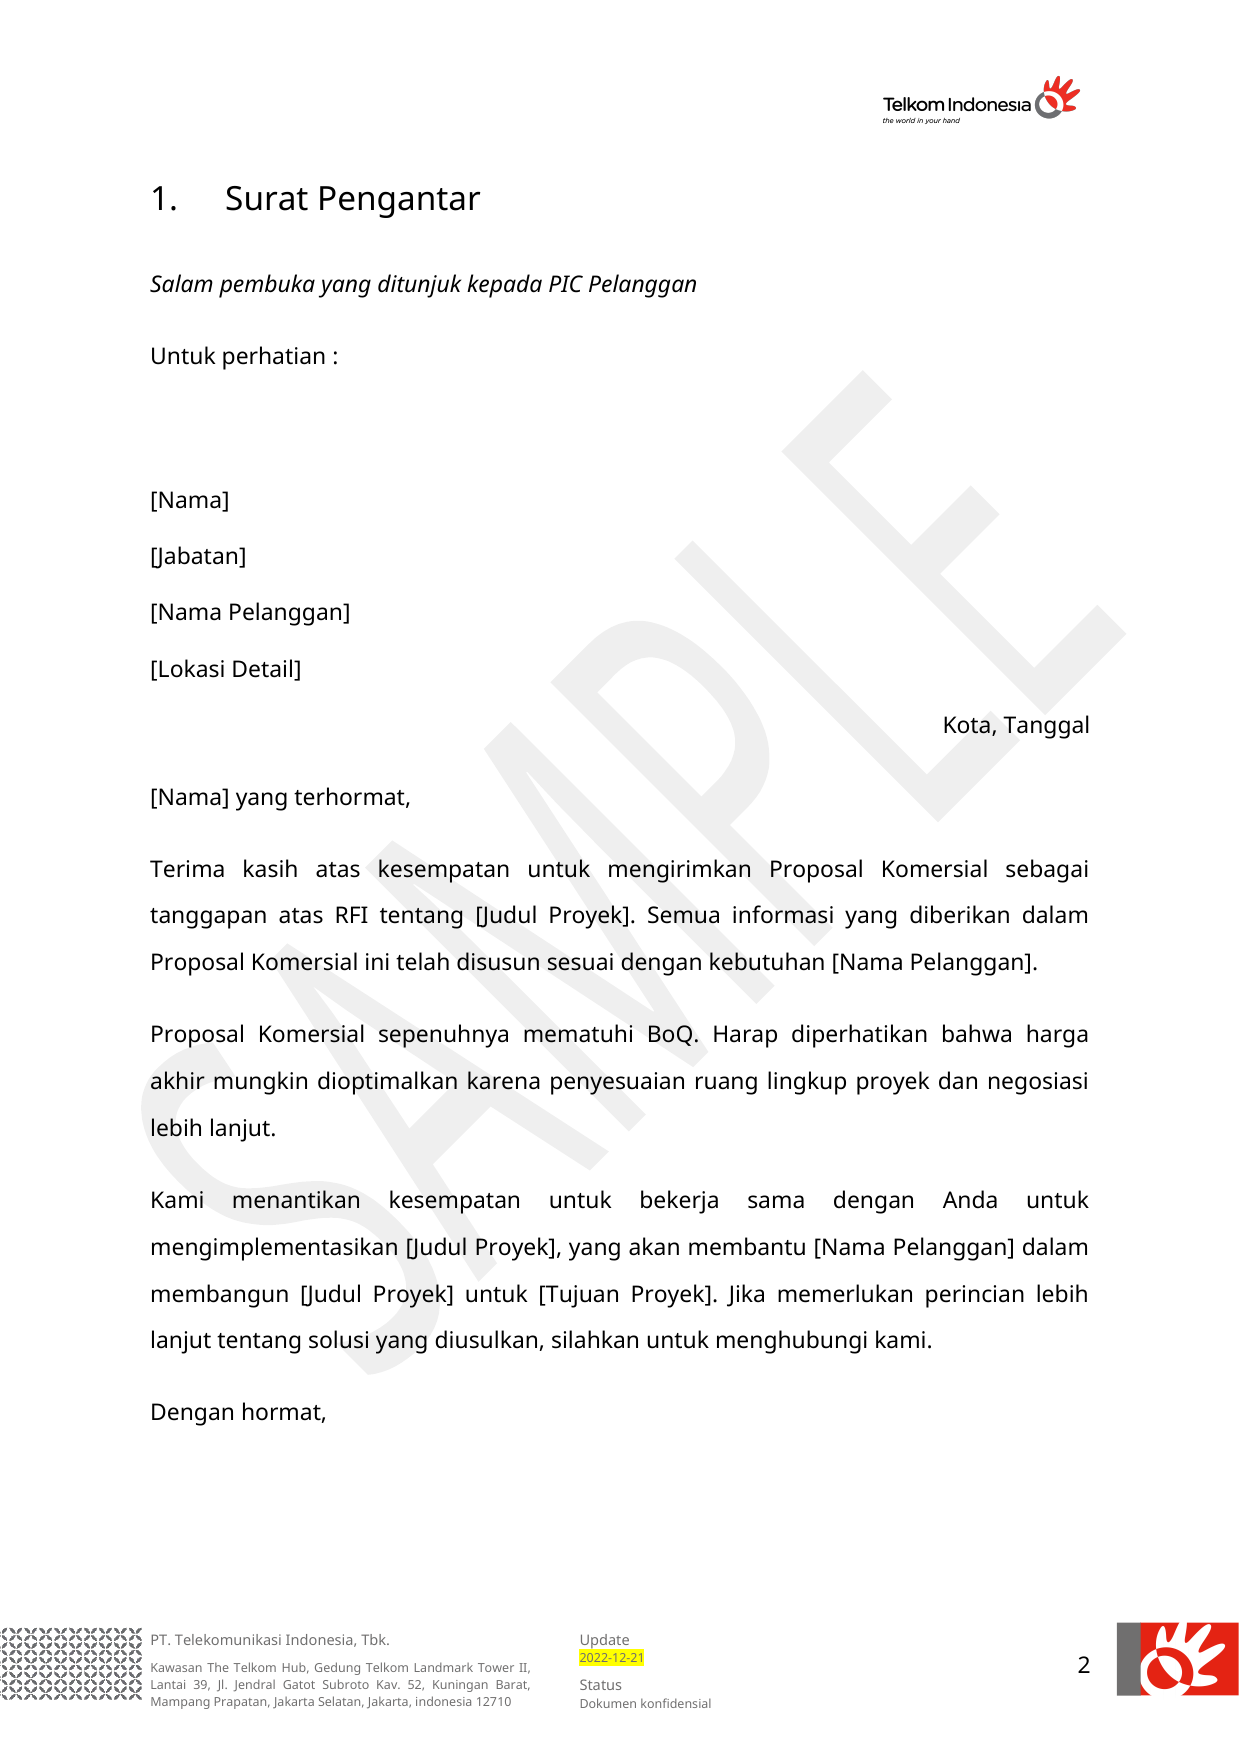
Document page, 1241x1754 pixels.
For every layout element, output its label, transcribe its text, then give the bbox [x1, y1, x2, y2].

text Proposal Komersial sepenuhnya mematuhi BoQ. Harap diperhatikan bahwa harga akhir mungkin dioptimalkan karena penyesuaian ruang lingkup proyek dan negosiasi lebih lanjut. [150, 1018, 1090, 1143]
text [Nama Pelanggan] [150, 596, 1090, 627]
picture [872, 68, 1091, 132]
text Terima kasih atas kesempatan untuk mengirimkan Proposal Komersial sebagai tanggapan atas RFI tentang [Judul Proyek]. Semua informasi yang diberikan dalam Proposal Komersial ini telah disusun sesuai dengan kebutuhan [Nama Pelanggan]. [150, 852, 1090, 977]
text [Nama] yang terhormat, [150, 781, 1090, 812]
text Kota, Tanggal [150, 709, 1090, 740]
text [Lokasi Detail] [150, 652, 1090, 684]
text Untuk perhatian : [150, 340, 1090, 371]
text [Jabatan] [150, 540, 1090, 571]
text Dengan hormat, [150, 1396, 1090, 1427]
subtitle Surat Pengantar [150, 175, 1090, 220]
picture [1126, 1610, 1238, 1709]
text [Nama] [150, 484, 1090, 515]
text Salam pembuka yang ditunjuk kepada PIC Pelanggan [150, 268, 1090, 299]
picture [0, 1627, 143, 1701]
text Kami menantikan kesempatan untuk bekerja sama dengan Anda untuk mengimplementasikan [Judul Proyek], yang akan membantu [Nama Pelanggan] dalam membangun [Judul Proyek] untuk [Tujuan Proyek]. Jika memerlukan perincian lebih lanjut tentang solusi yang diusulkan, silahkan untuk menghubungi kami. [150, 1184, 1090, 1356]
